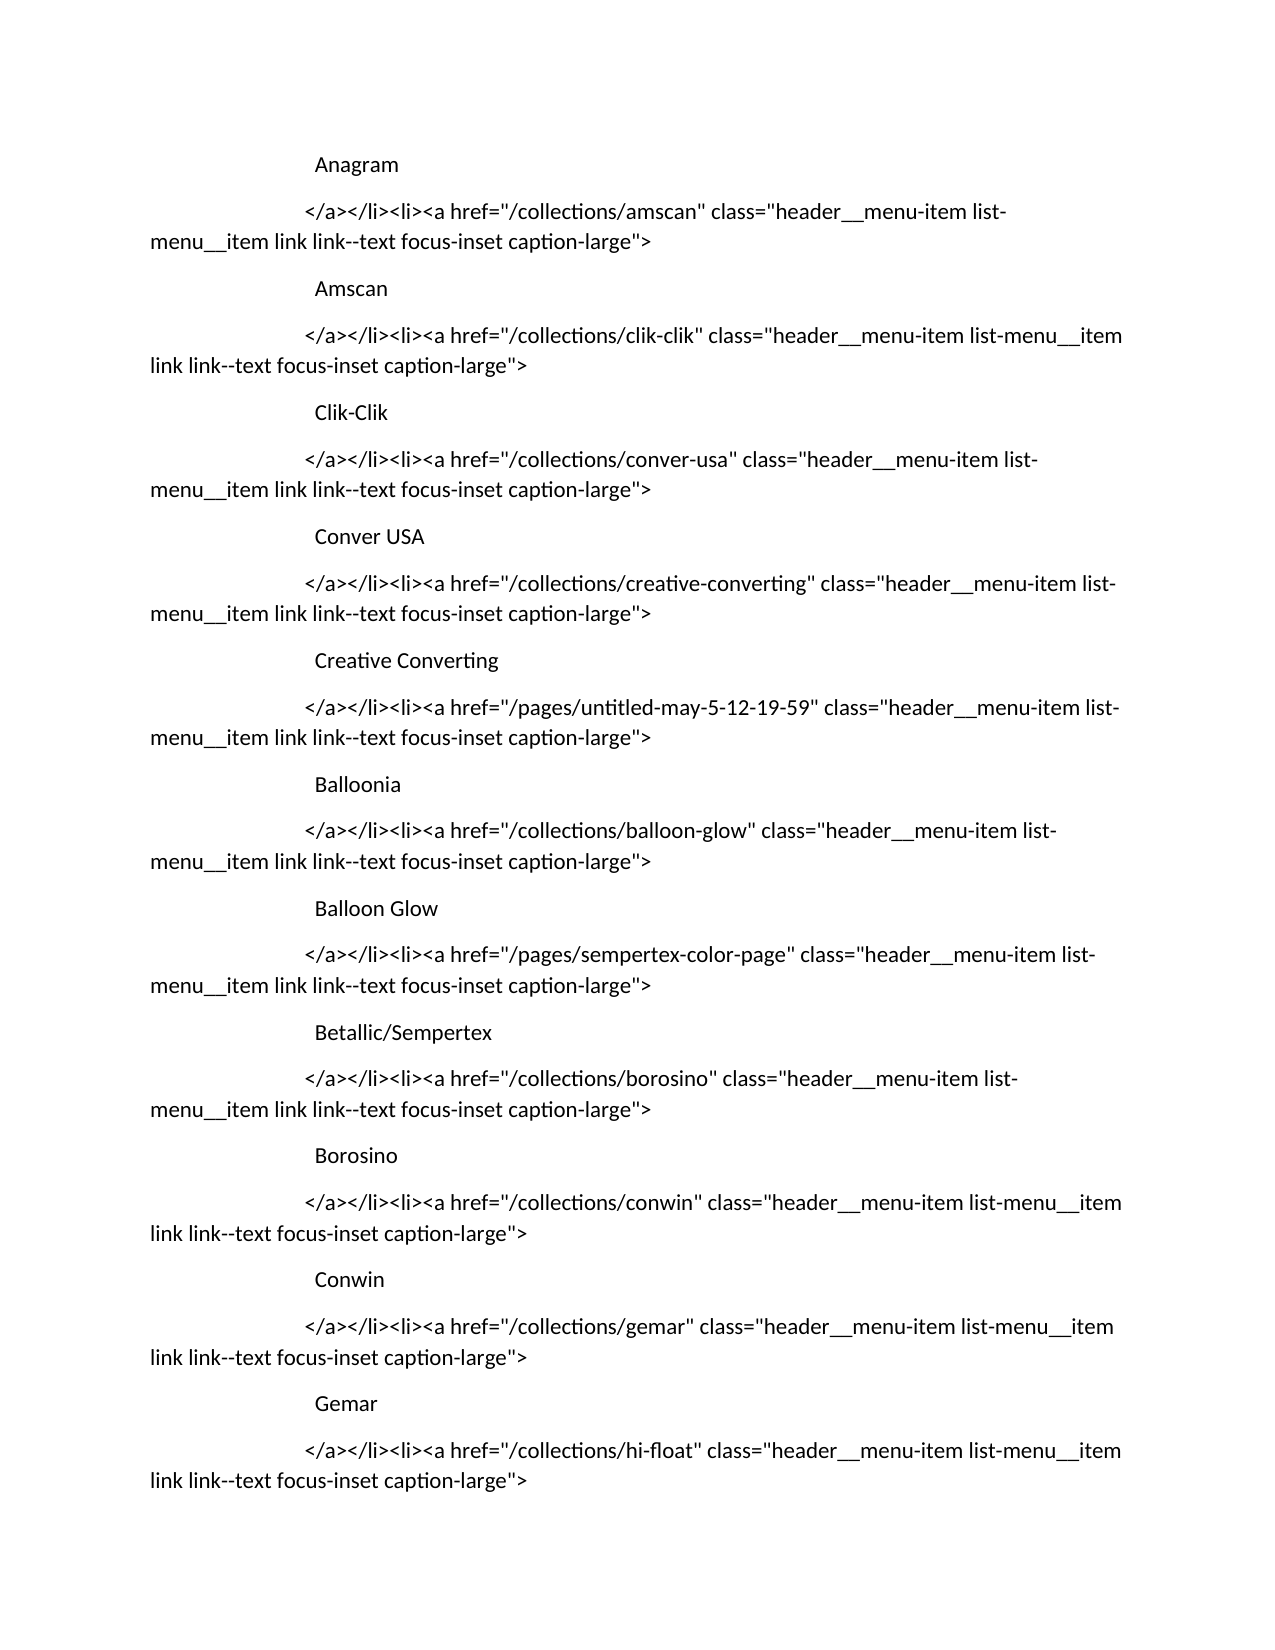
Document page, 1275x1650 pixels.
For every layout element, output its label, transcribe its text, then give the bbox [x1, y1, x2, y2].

text Balloonia [150, 770, 1125, 798]
text Creative Converting [150, 646, 1125, 674]
text Gemar [150, 1389, 1125, 1418]
text </a></li><li><a href="/pages/sempertex-color-page" class="header__menu-item list-menu__item link link--text focus-inset caption-large"> [150, 941, 1125, 999]
text Borosino [150, 1142, 1125, 1170]
text </a></li><li><a href="/collections/creative-converting" class="header__menu-item list-menu__item link link--text focus-inset caption-large"> [150, 569, 1125, 627]
text </a></li><li><a href="/collections/balloon-glow" class="header__menu-item list-menu__item link link--text focus-inset caption-large"> [150, 817, 1125, 875]
text </a></li><li><a href="/collections/clik-clik" class="header__menu-item list-menu__item link link--text focus-inset caption-large"> [150, 321, 1125, 379]
text </a></li><li><a href="/collections/amscan" class="header__menu-item list-menu__item link link--text focus-inset caption-large"> [150, 197, 1125, 255]
text Betallic/Sempertex [150, 1018, 1125, 1046]
text </a></li><li><a href="/collections/hi-float" class="header__menu-item list-menu__item link link--text focus-inset caption-large"> [150, 1436, 1125, 1495]
text Balloon Glow [150, 894, 1125, 922]
text Anagram [150, 150, 1125, 178]
text Clik-Clik [150, 398, 1125, 426]
text </a></li><li><a href="/collections/gemar" class="header__menu-item list-menu__item link link--text focus-inset caption-large"> [150, 1312, 1125, 1371]
text Amscan [150, 274, 1125, 302]
text Conver USA [150, 522, 1125, 550]
text </a></li><li><a href="/pages/untitled-may-5-12-19-59" class="header__menu-item list-menu__item link link--text focus-inset caption-large"> [150, 693, 1125, 751]
text </a></li><li><a href="/collections/conver-usa" class="header__menu-item list-menu__item link link--text focus-inset caption-large"> [150, 445, 1125, 503]
text </a></li><li><a href="/collections/conwin" class="header__menu-item list-menu__item link link--text focus-inset caption-large"> [150, 1188, 1125, 1247]
text </a></li><li><a href="/collections/borosino" class="header__menu-item list-menu__item link link--text focus-inset caption-large"> [150, 1064, 1125, 1123]
text Conwin [150, 1266, 1125, 1294]
